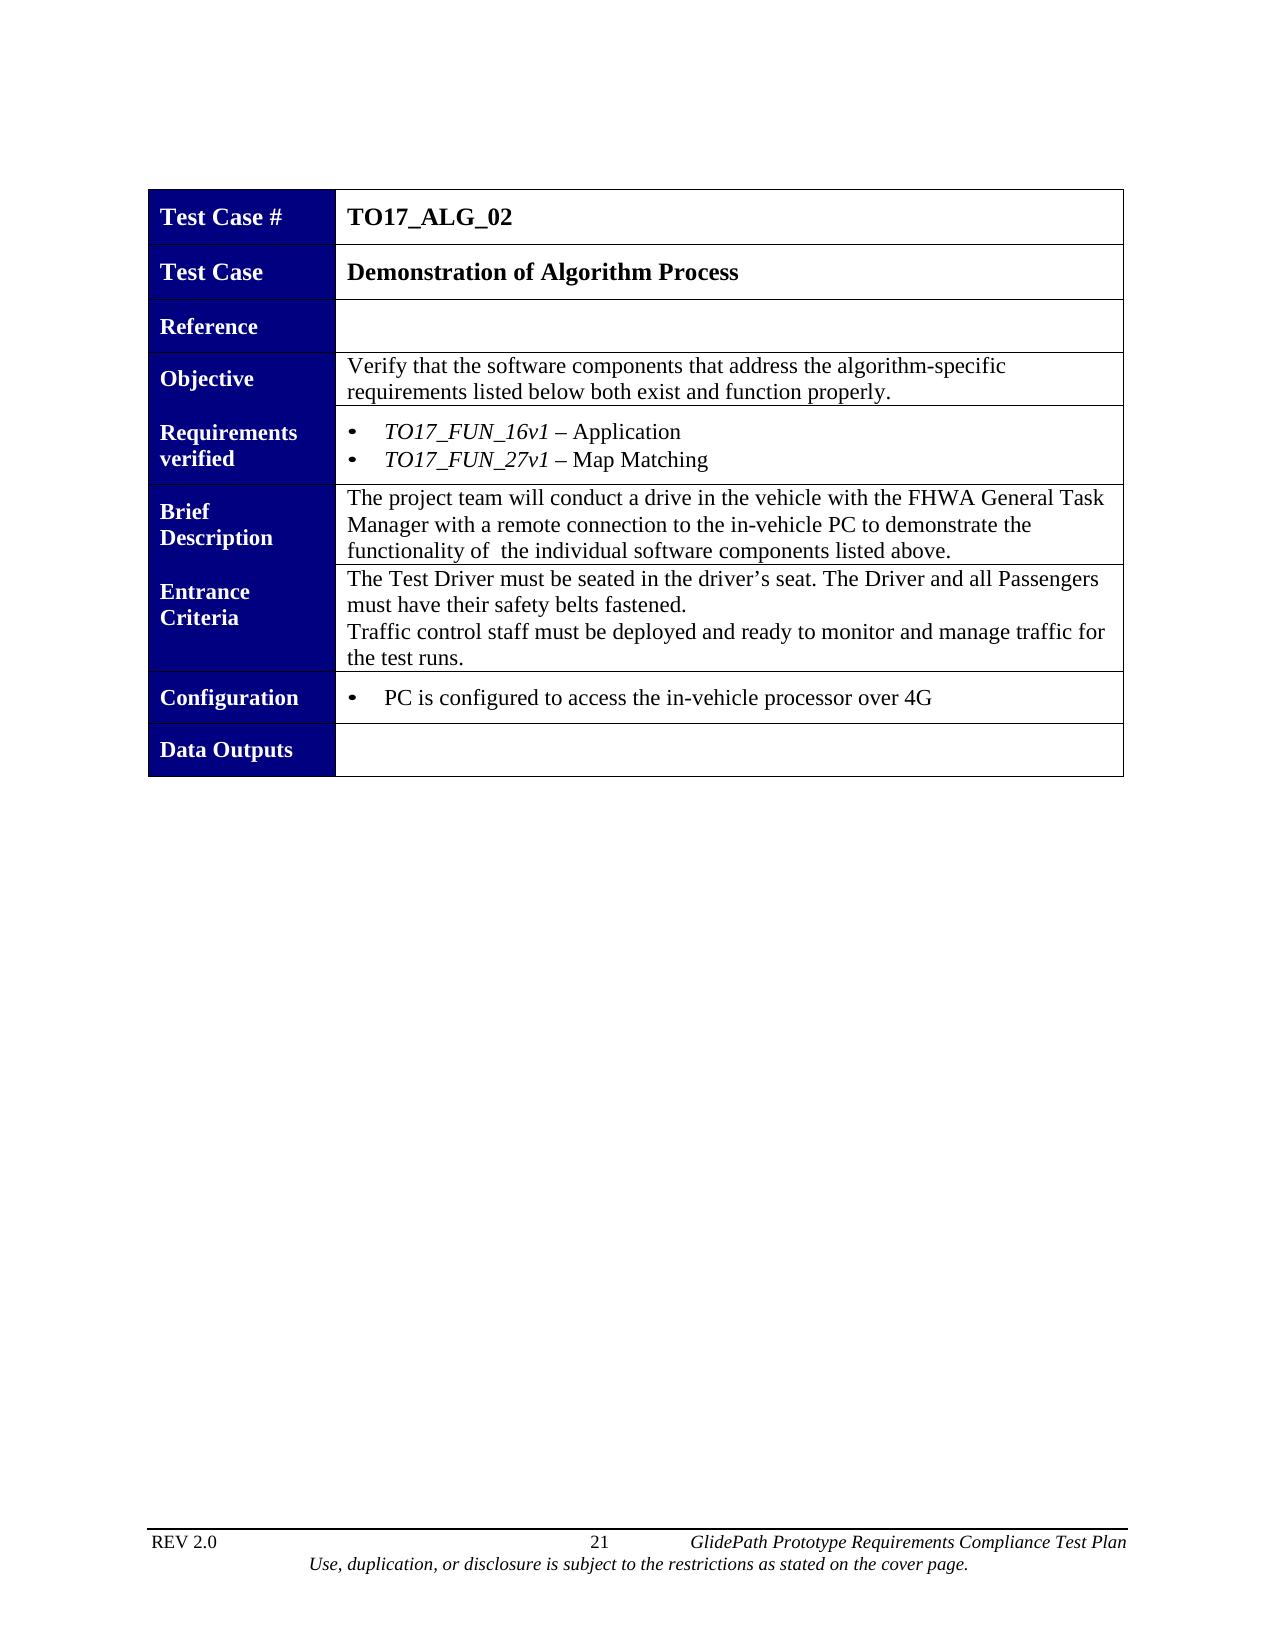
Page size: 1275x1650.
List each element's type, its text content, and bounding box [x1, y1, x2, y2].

table_cell Verify that the software components that address the algorithm-specific requirements listed below both exist and function properly. [336, 353, 1123, 405]
table_cell Entrance Criteria [149, 566, 335, 671]
table_cell • PC is configured to access the in-vehicle processor over 4G [336, 672, 1123, 723]
table_cell Objective [149, 353, 335, 405]
table_cell Test Case [149, 245, 335, 299]
table_cell Brief Description [149, 485, 335, 564]
table_cell The project team will conduct a drive in the vehicle with the FHWA General Task Manager with a remote connection to the in-vehicle PC to demonstrate the functionality of the individual software components listed above. [336, 485, 1123, 564]
table_cell Data Outputs [149, 724, 335, 776]
table_header Test Case # [149, 190, 335, 244]
table_cell [336, 724, 1123, 776]
table_cell • TO17_FUN_16v1 – Application • TO17_FUN_27v1 – Map Matching [336, 406, 1123, 484]
table_header TO17_ALG_02 [336, 190, 1123, 244]
table_cell Requirements verified [149, 407, 335, 484]
text REV 2.0 21 GlidePath Prototype Requirements Compliance Test Plan [146, 1531, 1131, 1552]
table_cell Reference [149, 300, 335, 352]
table_cell The Test Driver must be seated in the driver’s seat. The Driver and all Passengers must have their safety belts fastened. Traffic control staff must be deployed and ready to monitor and manage traffic for the test runs. [336, 565, 1123, 671]
text Use, duplication, or disclosure is subject to the restrictions as stated on the cover page. [305, 1553, 972, 1574]
table_cell Demonstration of Algorithm Process [336, 245, 1123, 299]
table_cell [336, 300, 1123, 352]
table_cell Configuration [149, 672, 335, 723]
